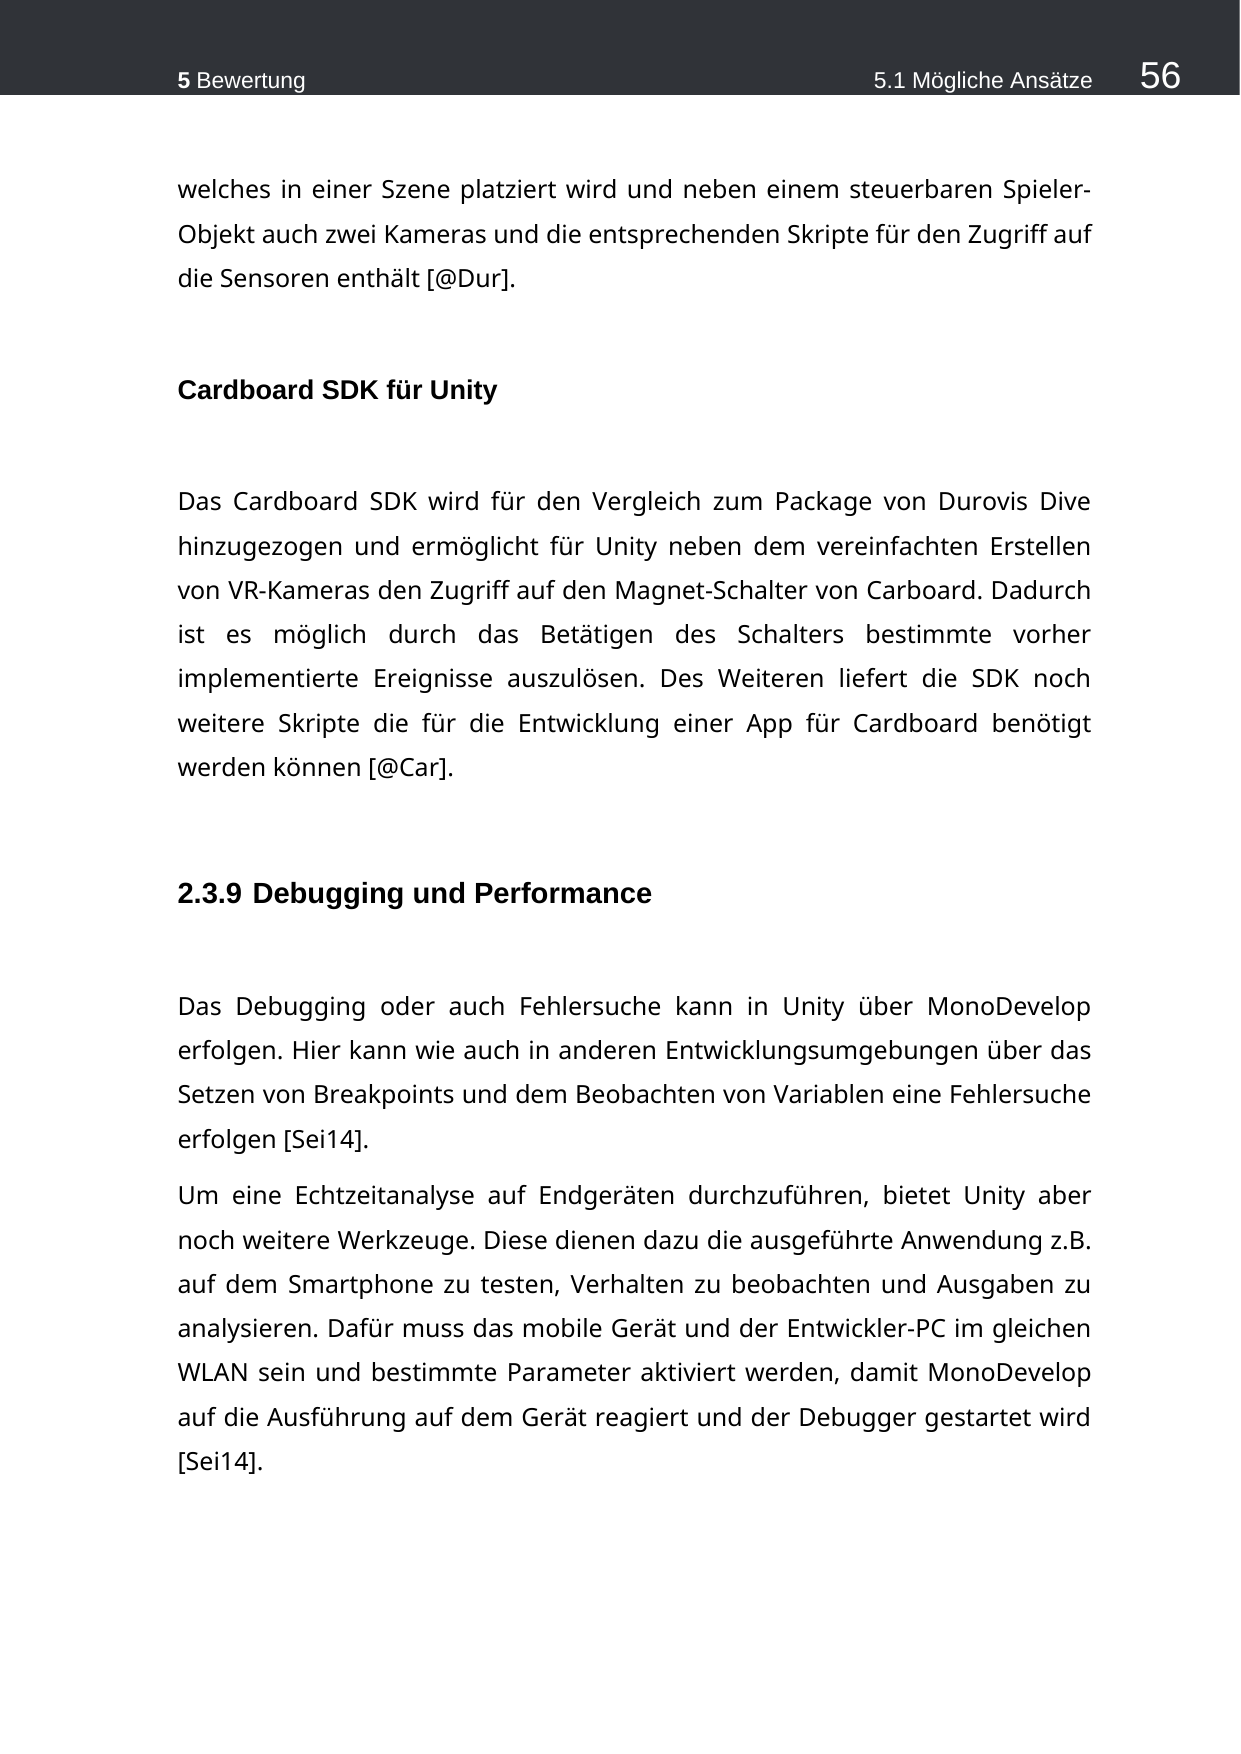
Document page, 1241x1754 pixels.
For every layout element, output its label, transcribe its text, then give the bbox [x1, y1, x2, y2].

text Cardboard SDK für Unity [177, 374, 1092, 405]
text welches in einer Szene platziert wird und neben einem steuerbaren Spieler-Objekt auch zwei Kameras und die entsprechenden Skripte für den Zugriff auf die Sensoren enthält [@Dur]. [177, 172, 1092, 294]
text Um eine Echtzeitanalyse auf Endgeräten durchzuführen, bietet Unity aber noch weitere Werkzeuge. Diese dienen dazu die ausgeführte Anwendung z.B. auf dem Smartphone zu testen, Verhalten zu beobachten und Ausgaben zu analysieren. Dafür muss das mobile Gerät und der Entwickler-PC im gleichen WLAN sein und bestimmte Parameter aktiviert werden, damit MonoDevelop auf die Ausführung auf dem Gerät reagiert und der Debugger gestartet wird [Sei14]. [177, 1178, 1092, 1478]
text Das Debugging oder auch Fehlersuche kann in Unity über MonoDevelop erfolgen. Hier kann wie auch in anderen Entwicklungsumgebungen über das Setzen von Breakpoints und dem Beobachten von Variablen eine Fehlersuche erfolgen [Sei14]. [177, 988, 1092, 1155]
text Das Cardboard SDK wird für den Vergleich zum Package von Durovis Dive hinzugezogen und ermöglicht für Unity neben dem vereinfachten Erstellen von VR-Kameras den Zugriff auf den Magnet-Schalter von Carboard. Dadurch ist es möglich durch das Betätigen des Schalters bestimmte vorher implementierte Ereignisse auszulösen. Des Weiteren liefert die SDK noch weitere Skripte die für die Entwicklung einer App für Cardboard benötigt werden können [@Car]. [177, 484, 1092, 784]
subtitle Debugging und Performance [177, 876, 1092, 909]
